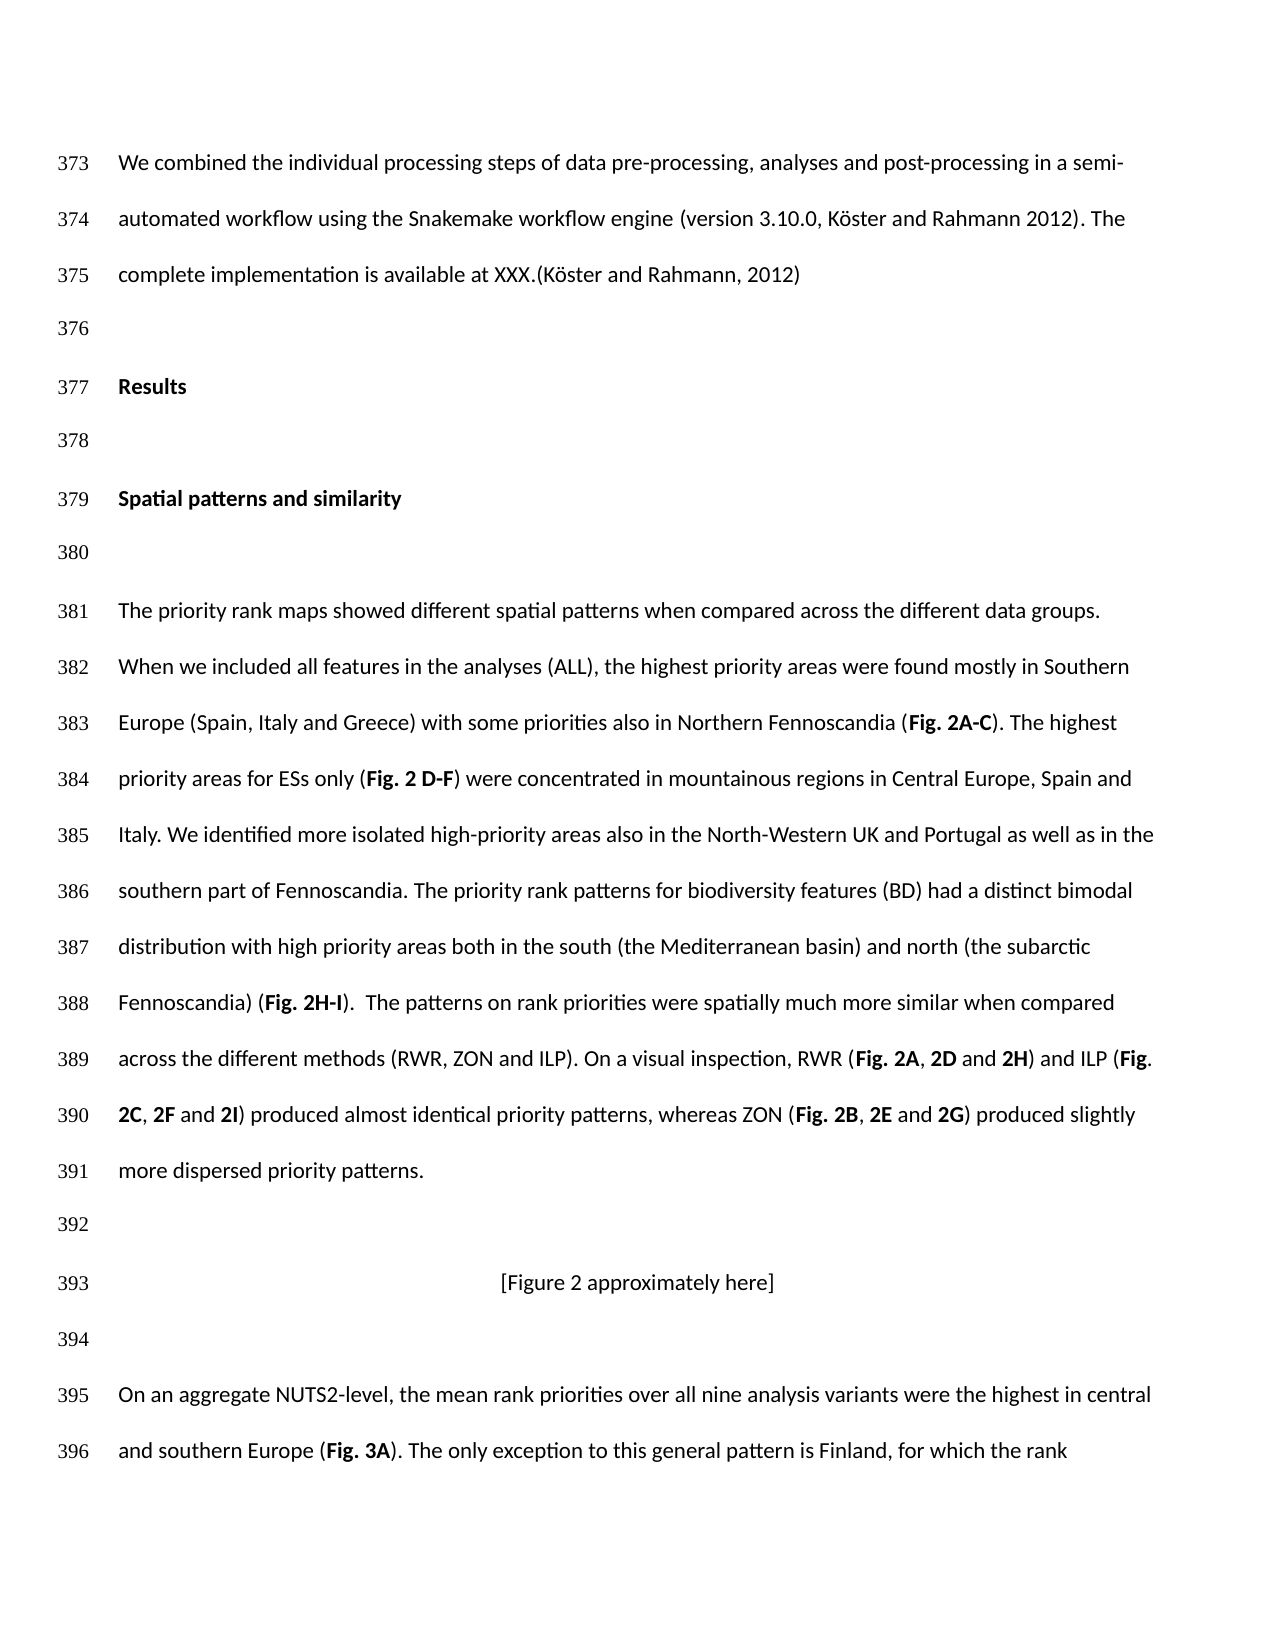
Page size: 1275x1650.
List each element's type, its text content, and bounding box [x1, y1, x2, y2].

text We combined the individual processing steps of data pre-processing, analyses and post-processing in a semi-automated workflow using the Snakemake workflow engine (version 3.10.0, Köster and Rahmann 2012). The complete implementation is available at XXX.(Köster and Rahmann, 2012) [118, 148, 1157, 288]
subtitle Results [118, 372, 1157, 400]
text The priority rank maps showed different spatial patterns when compared across the different data groups. When we included all features in the analyses (ALL), the highest priority areas were found mostly in Southern Europe (Spain, Italy and Greece) with some priorities also in Northern Fennoscandia (Fig. 2A-C). The highest priority areas for ESs only (Fig. 2 D-F) were concentrated in mountainous regions in Central Europe, Spain and Italy. We identified more isolated high-priority areas also in the North-Western UK and Portugal as well as in the southern part of Fennoscandia. The priority rank patterns for biodiversity features (BD) had a distinct bimodal distribution with high priority areas both in the south (the Mediterranean basin) and north (the subarctic Fennoscandia) (Fig. 2H-I). The patterns on rank priorities were spatially much more similar when compared across the different methods (RWR, ZON and ILP). On a visual inspection, RWR (Fig. 2A, 2D and 2H) and ILP (Fig. 2C, 2F and 2I) produced almost identical priority patterns, whereas ZON (Fig. 2B, 2E and 2G) produced slightly more dispersed priority patterns. [118, 596, 1157, 1184]
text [118, 1381, 1157, 1464]
subtitle Spatial patterns and similarity [118, 484, 1157, 512]
text [Figure 2 approximately here] [118, 1268, 1157, 1296]
